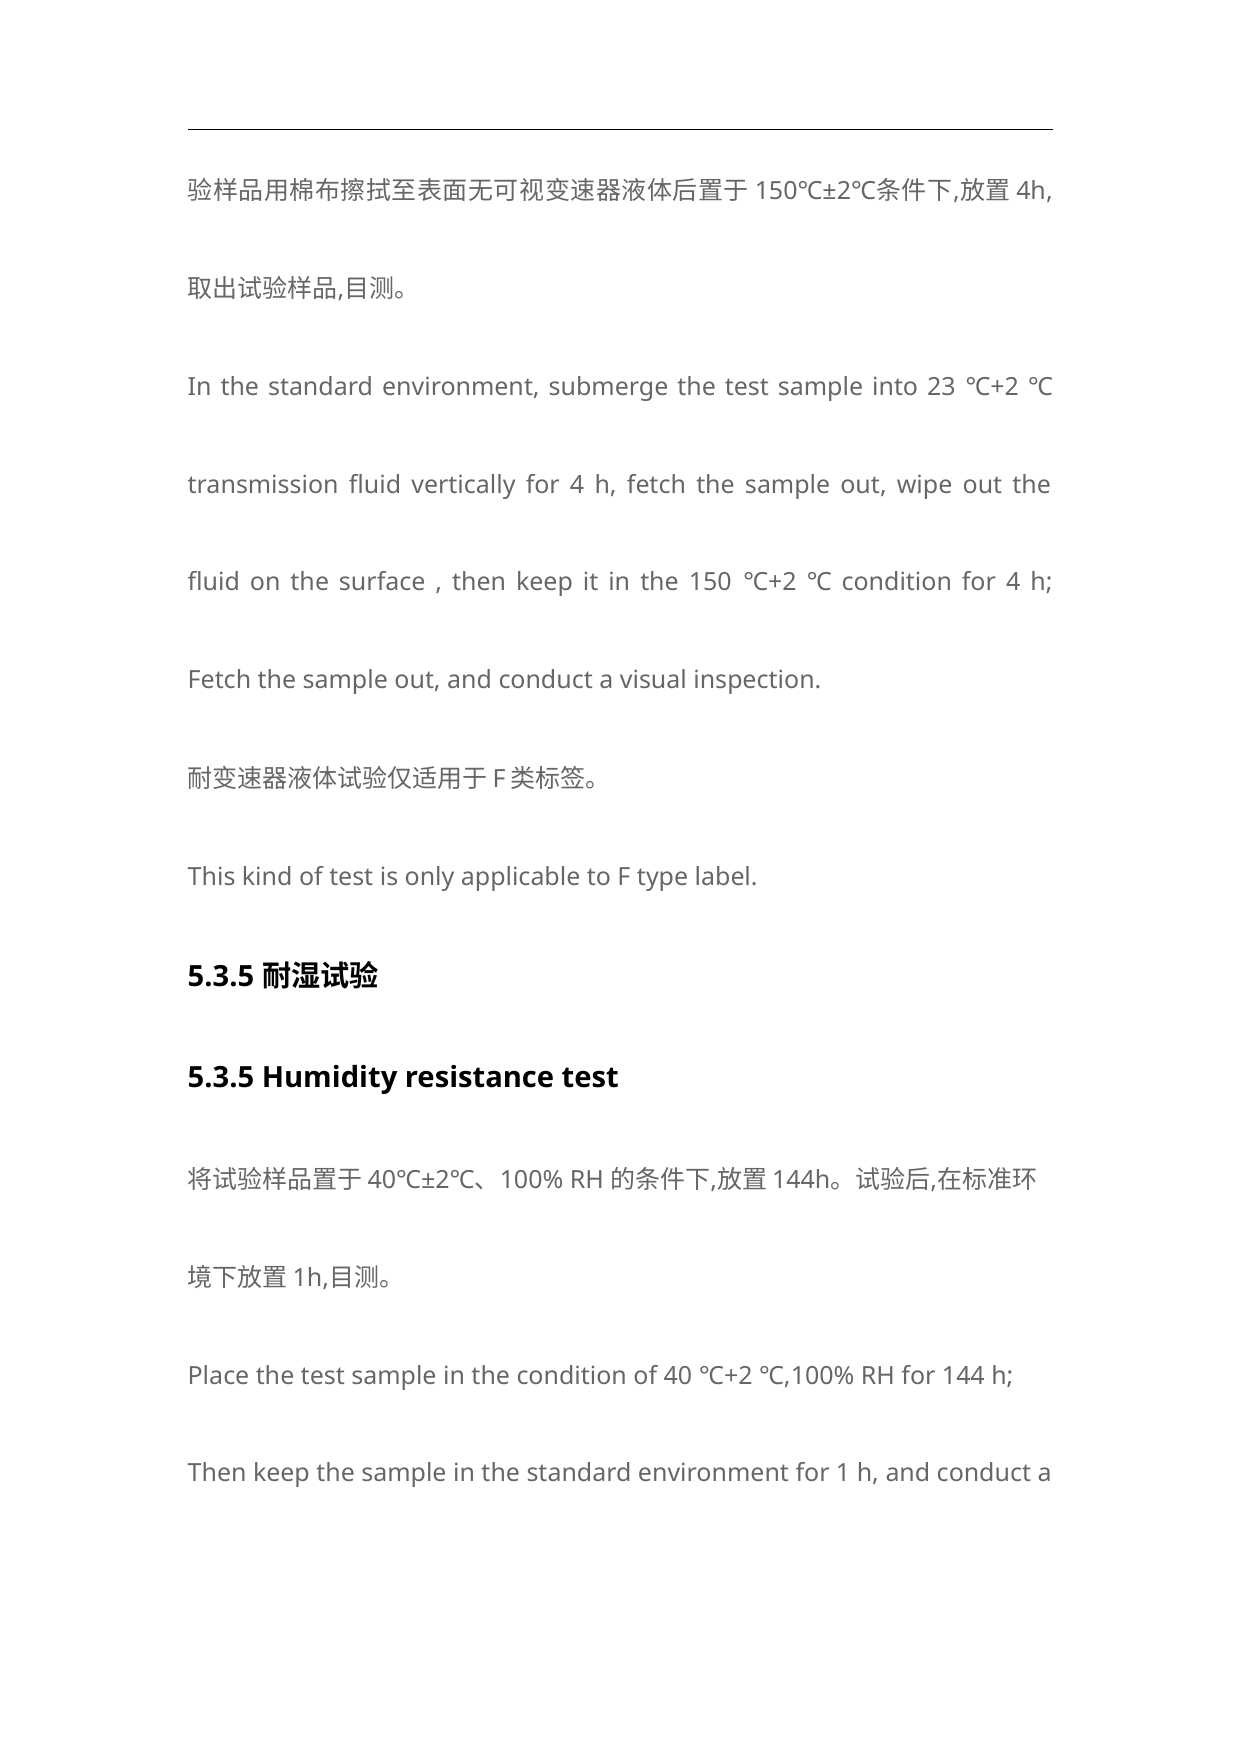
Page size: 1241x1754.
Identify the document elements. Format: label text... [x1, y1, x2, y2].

text This kind of test is only applicable to F type label. [187, 843, 1053, 908]
subtitle 5.3.5 Humidity resistance test [187, 1044, 1053, 1109]
text 将试验样品置于40℃±2℃、100% RH 的条件下,放置144h。试验后,在标准环境下放置1h,目测。 [187, 1145, 1053, 1308]
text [187, 1342, 1053, 1504]
text 耐变速器液体试验仅适用于F类标签。 [187, 744, 1053, 809]
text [187, 156, 1053, 319]
subtitle 5.3.5 耐湿试验 [187, 942, 1053, 1007]
text In the standard environment, submerge the test sample into 23 ℃+2 ℃ transmission fluid vertically for 4 h, fetch the sample out, wipe out the fluid on the surface , then keep it in the 150 ℃+2 ℃ condition for 4 h; Fetch the sample out, and conduct a visual inspection. [187, 353, 1053, 711]
